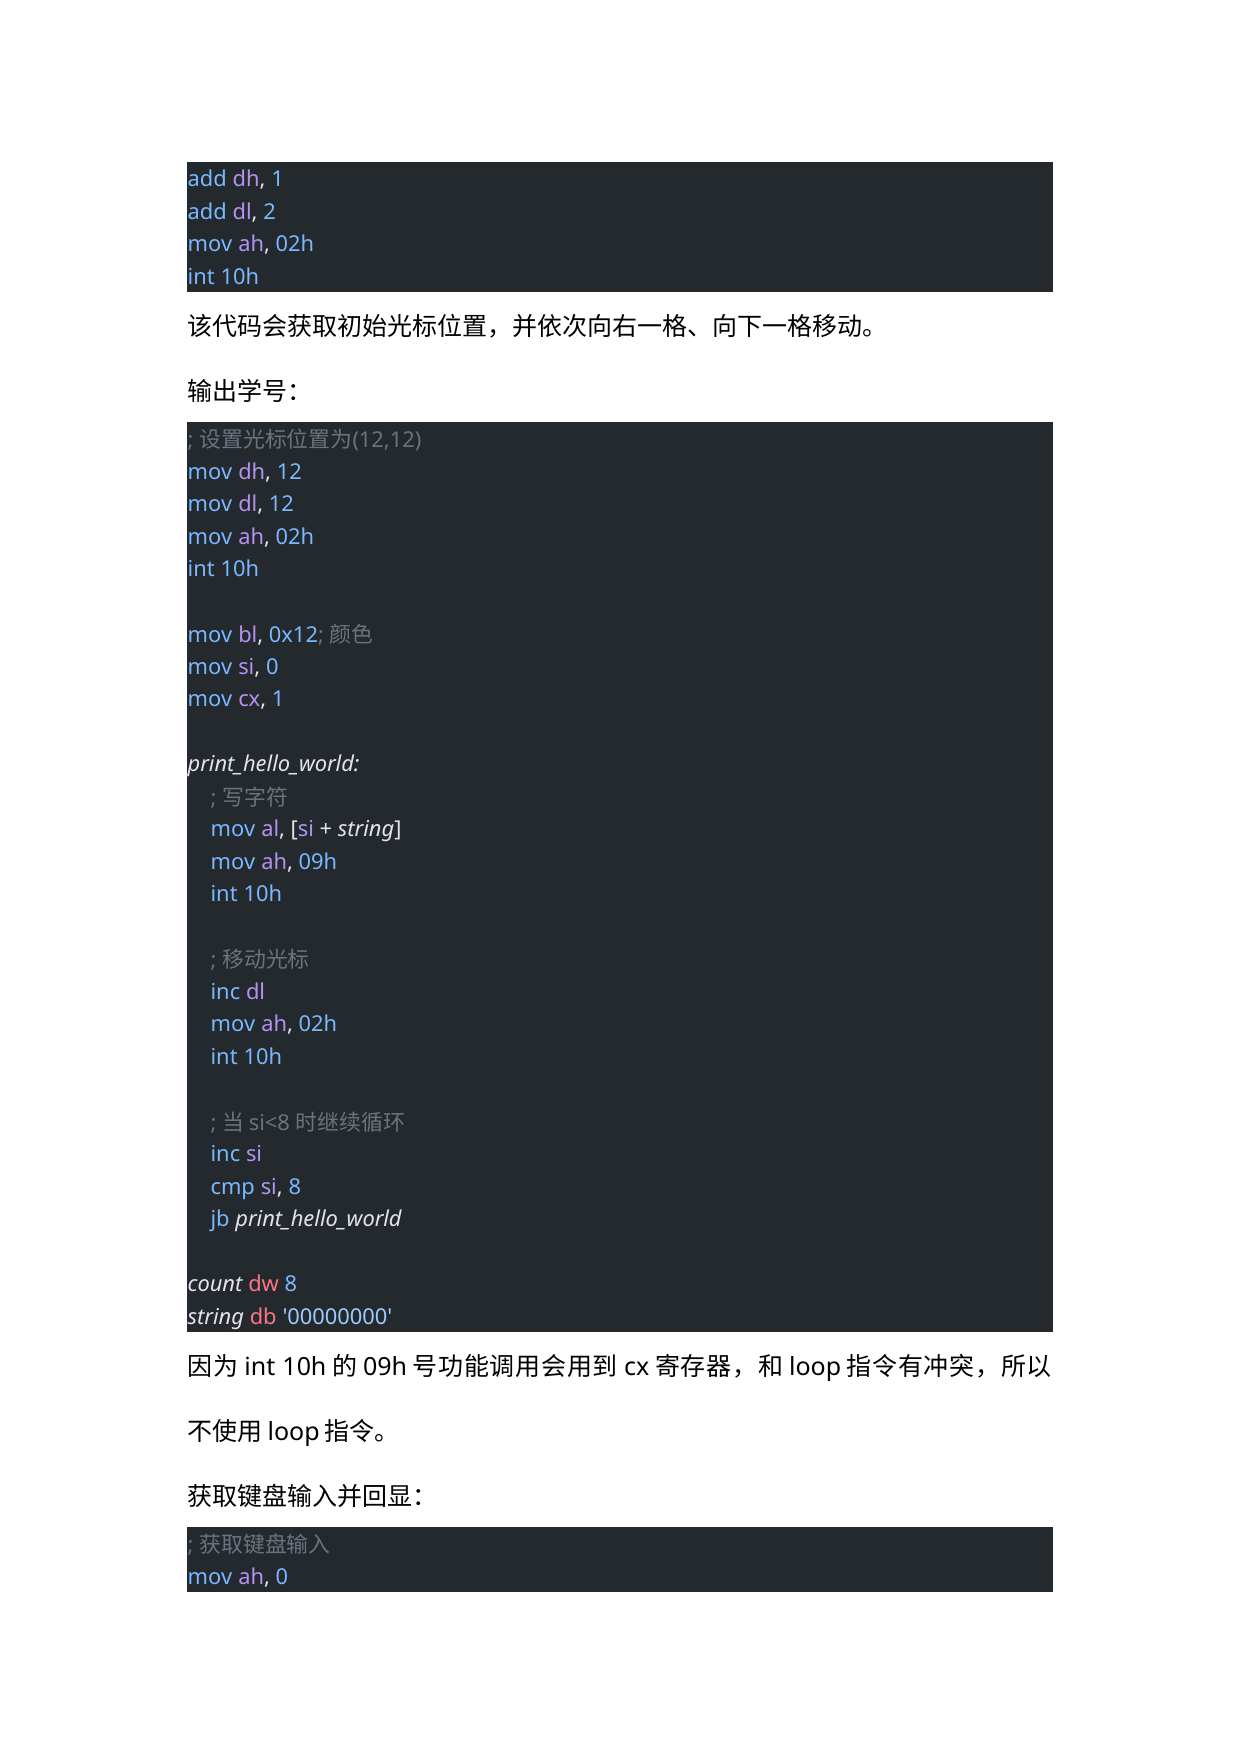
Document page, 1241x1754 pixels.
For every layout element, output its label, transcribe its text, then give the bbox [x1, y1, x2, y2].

text mov dl, 12 [187, 487, 1053, 519]
text mov al, [si + string] [187, 812, 1053, 844]
text ; 当 si<8 时继续循环 [187, 1104, 1053, 1137]
text 获取键盘输入并回显： [187, 1462, 1053, 1527]
text int 10h [187, 259, 1053, 292]
text mov cx, 1 [187, 682, 1053, 714]
text 该代码会获取初始光标位置，并依次向右一格、向下一格移动。 [187, 292, 1053, 357]
text inc si [187, 1137, 1053, 1169]
text mov ah, 0 [187, 1559, 1053, 1592]
text ; 写字符 [187, 779, 1053, 812]
text mov ah, 02h [187, 227, 1053, 259]
text mov ah, 02h [187, 1007, 1053, 1039]
text ; 移动光标 [187, 942, 1053, 974]
text int 10h [187, 877, 1053, 909]
text 输出学号： [187, 357, 1053, 422]
text jb print_hello_world [187, 1202, 1053, 1234]
text count dw 8 [187, 1267, 1053, 1299]
text int 10h [187, 1039, 1053, 1072]
text add dl, 2 [187, 194, 1053, 227]
text mov bl, 0x12; 颜色 [187, 617, 1053, 649]
text cmp si, 8 [187, 1169, 1053, 1202]
text mov ah, 02h [187, 519, 1053, 552]
text inc dl [187, 974, 1053, 1007]
text mov ah, 09h [187, 844, 1053, 877]
text mov dh, 12 [187, 454, 1053, 487]
text string db '00000000' [187, 1299, 1053, 1332]
text int 10h [187, 552, 1053, 584]
text ; 获取键盘输入 [187, 1527, 1053, 1559]
text add dh, 1 [187, 162, 1053, 194]
text print_hello_world: [187, 747, 1053, 779]
text 因为int 10h的09h号功能调用会用到cx寄存器，和loop指令有冲突，所以不使用loop指令。 [187, 1332, 1053, 1462]
text ; 设置光标位置为(12,12) [187, 422, 1053, 454]
text mov si, 0 [187, 649, 1053, 682]
